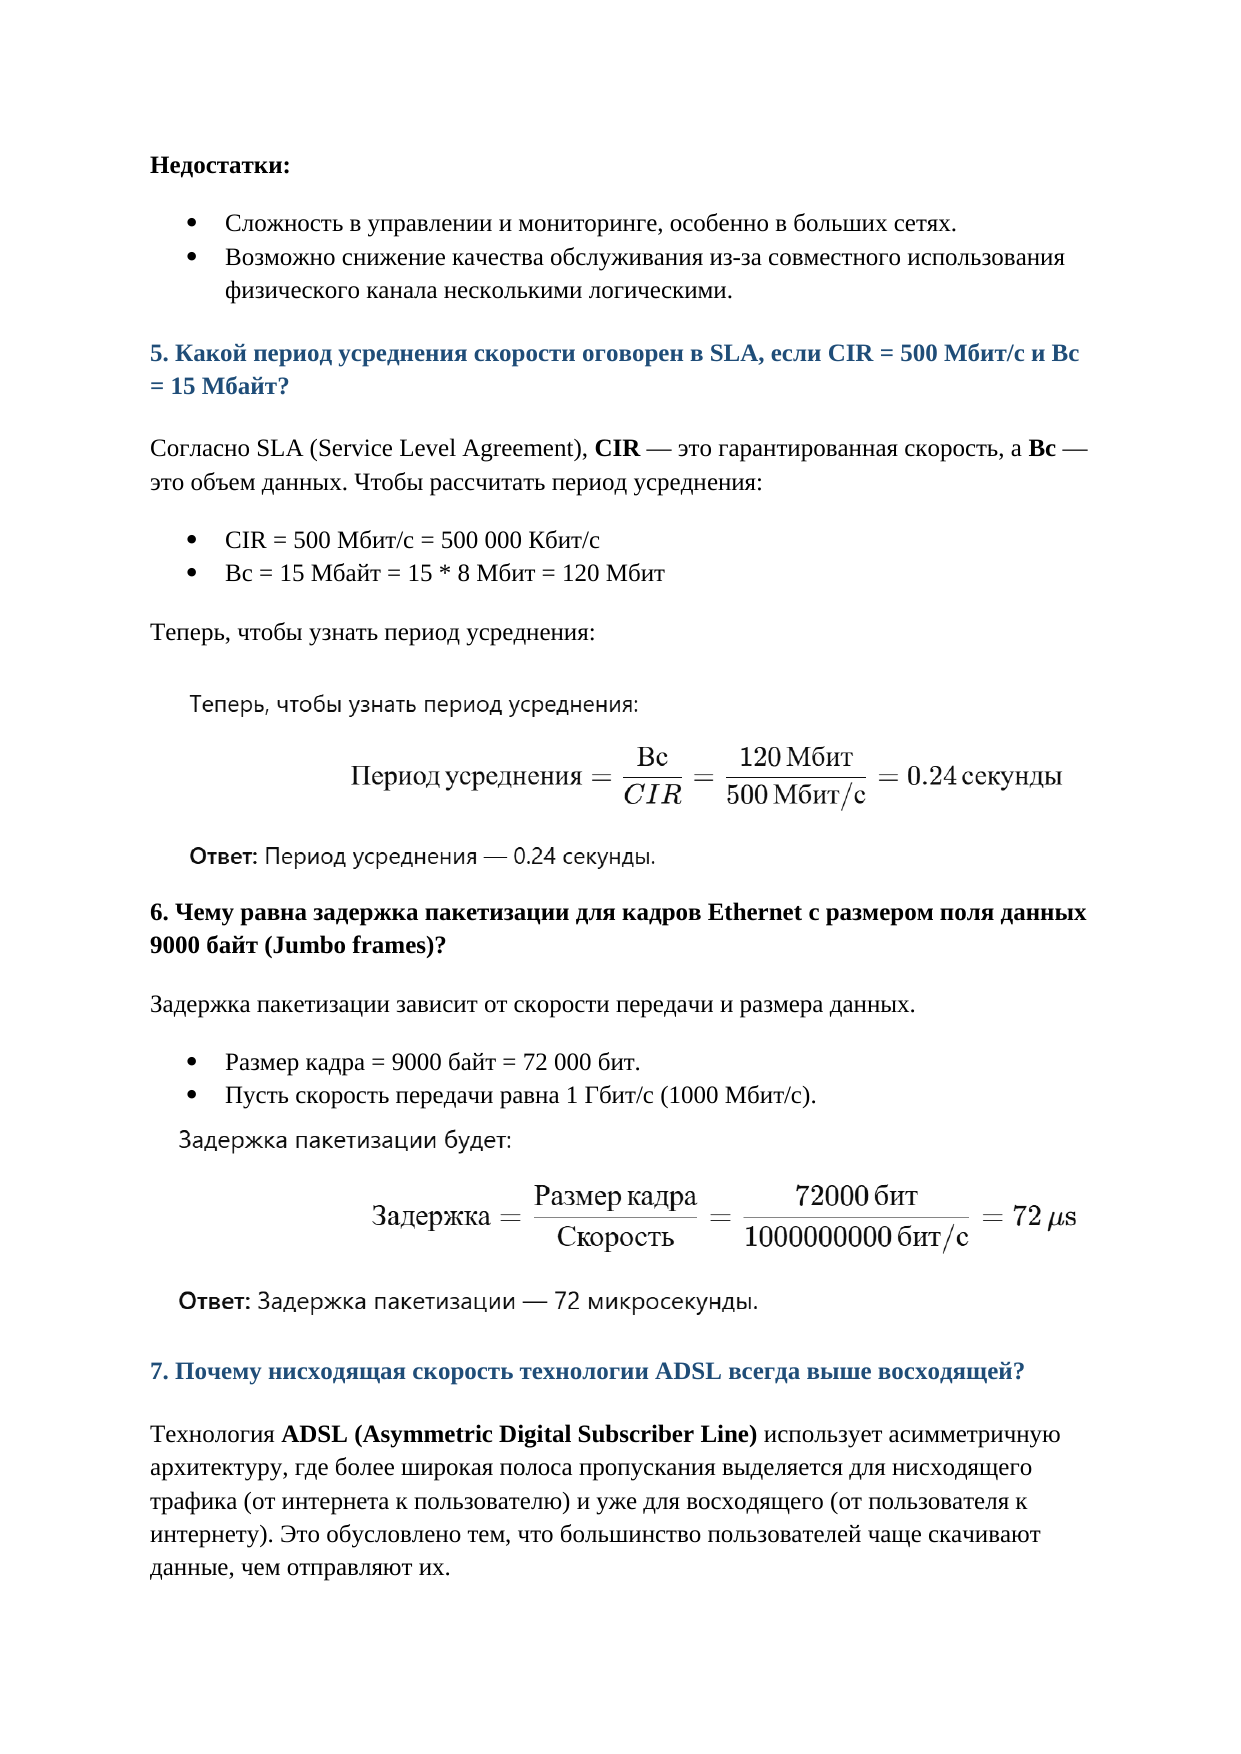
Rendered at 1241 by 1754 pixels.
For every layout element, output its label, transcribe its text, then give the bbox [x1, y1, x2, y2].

text Согласно SLA (Service Level Agreement), CIR — это гарантированная скорость, а Вс — это объем данных. Чтобы рассчитать период усреднения: [150, 433, 1090, 496]
subtitle 5. Какой период усреднения скорости оговорен в SLA, если CIR = 500 Мбит/с и Вс = 15 Мбайт? [150, 338, 1090, 400]
text 6. Чему равна задержка пакетизации для кадров Ethernet с размером поля данных 9000 байт (Jumbo frames)? [150, 897, 1090, 959]
list Возможно снижение качества обслуживания из-за совместного использования физического канала несколькими логическими. [187, 242, 1090, 304]
list Размер кадра = 9000 байт = 72 000 бит. [187, 1047, 1090, 1076]
list Сложность в управлении и мониторинге, особенно в больших сетях. [187, 208, 1090, 237]
text Технология ADSL (Asymmetric Digital Subscriber Line) использует асимметричную архитектуру, где более широкая полоса пропускания выделяется для нисходящего трафика (от интернета к пользователю) и уже для восходящего (от пользователя к интернету). Это обусловлено тем, что большинство пользователей чаще скачивают данные, чем отправляют их. [150, 1419, 1090, 1581]
list Пусть скорость передачи равна 1 Гбит/с (1000 Мбит/с). [187, 1081, 1090, 1109]
text Недостатки: [150, 150, 1090, 179]
list CIR = 500 Мбит/с = 500 000 Кбит/с [187, 525, 1090, 554]
list Вс = 15 Мбайт = 15 * 8 Мбит = 120 Мбит [187, 558, 1090, 587]
text Теперь, чтобы узнать период усреднения: [150, 617, 1090, 646]
subtitle 7. Почему нисходящая скорость технологии ADSL всегда выше восходящей? [150, 1356, 1090, 1385]
text Задержка пакетизации зависит от скорости передачи и размера данных. [150, 989, 1090, 1018]
